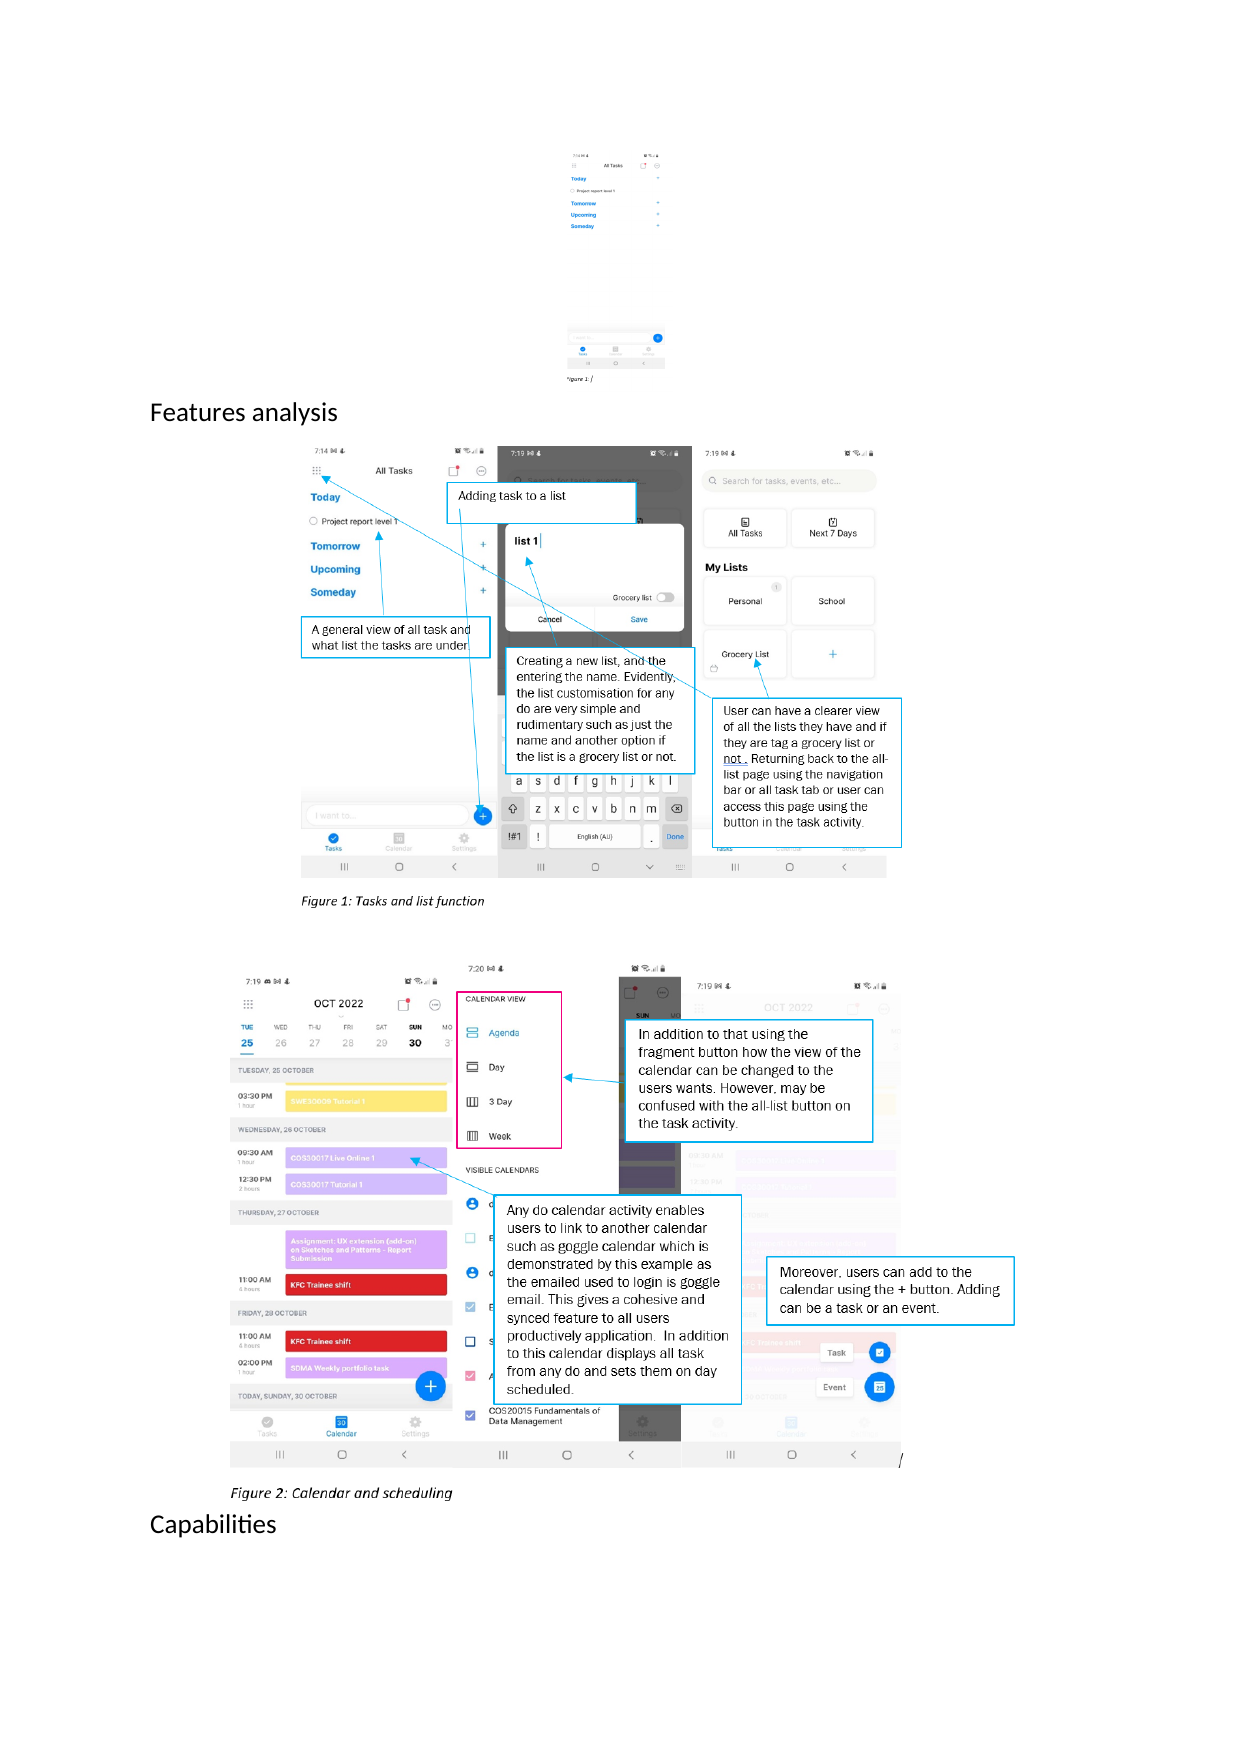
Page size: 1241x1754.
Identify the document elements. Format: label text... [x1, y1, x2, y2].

text Features analysis [150, 395, 1090, 428]
picture [567, 150, 673, 392]
picture [220, 947, 1020, 1504]
picture [300, 433, 940, 912]
text Capabilities [150, 1508, 1090, 1541]
picture [303, 618, 488, 656]
